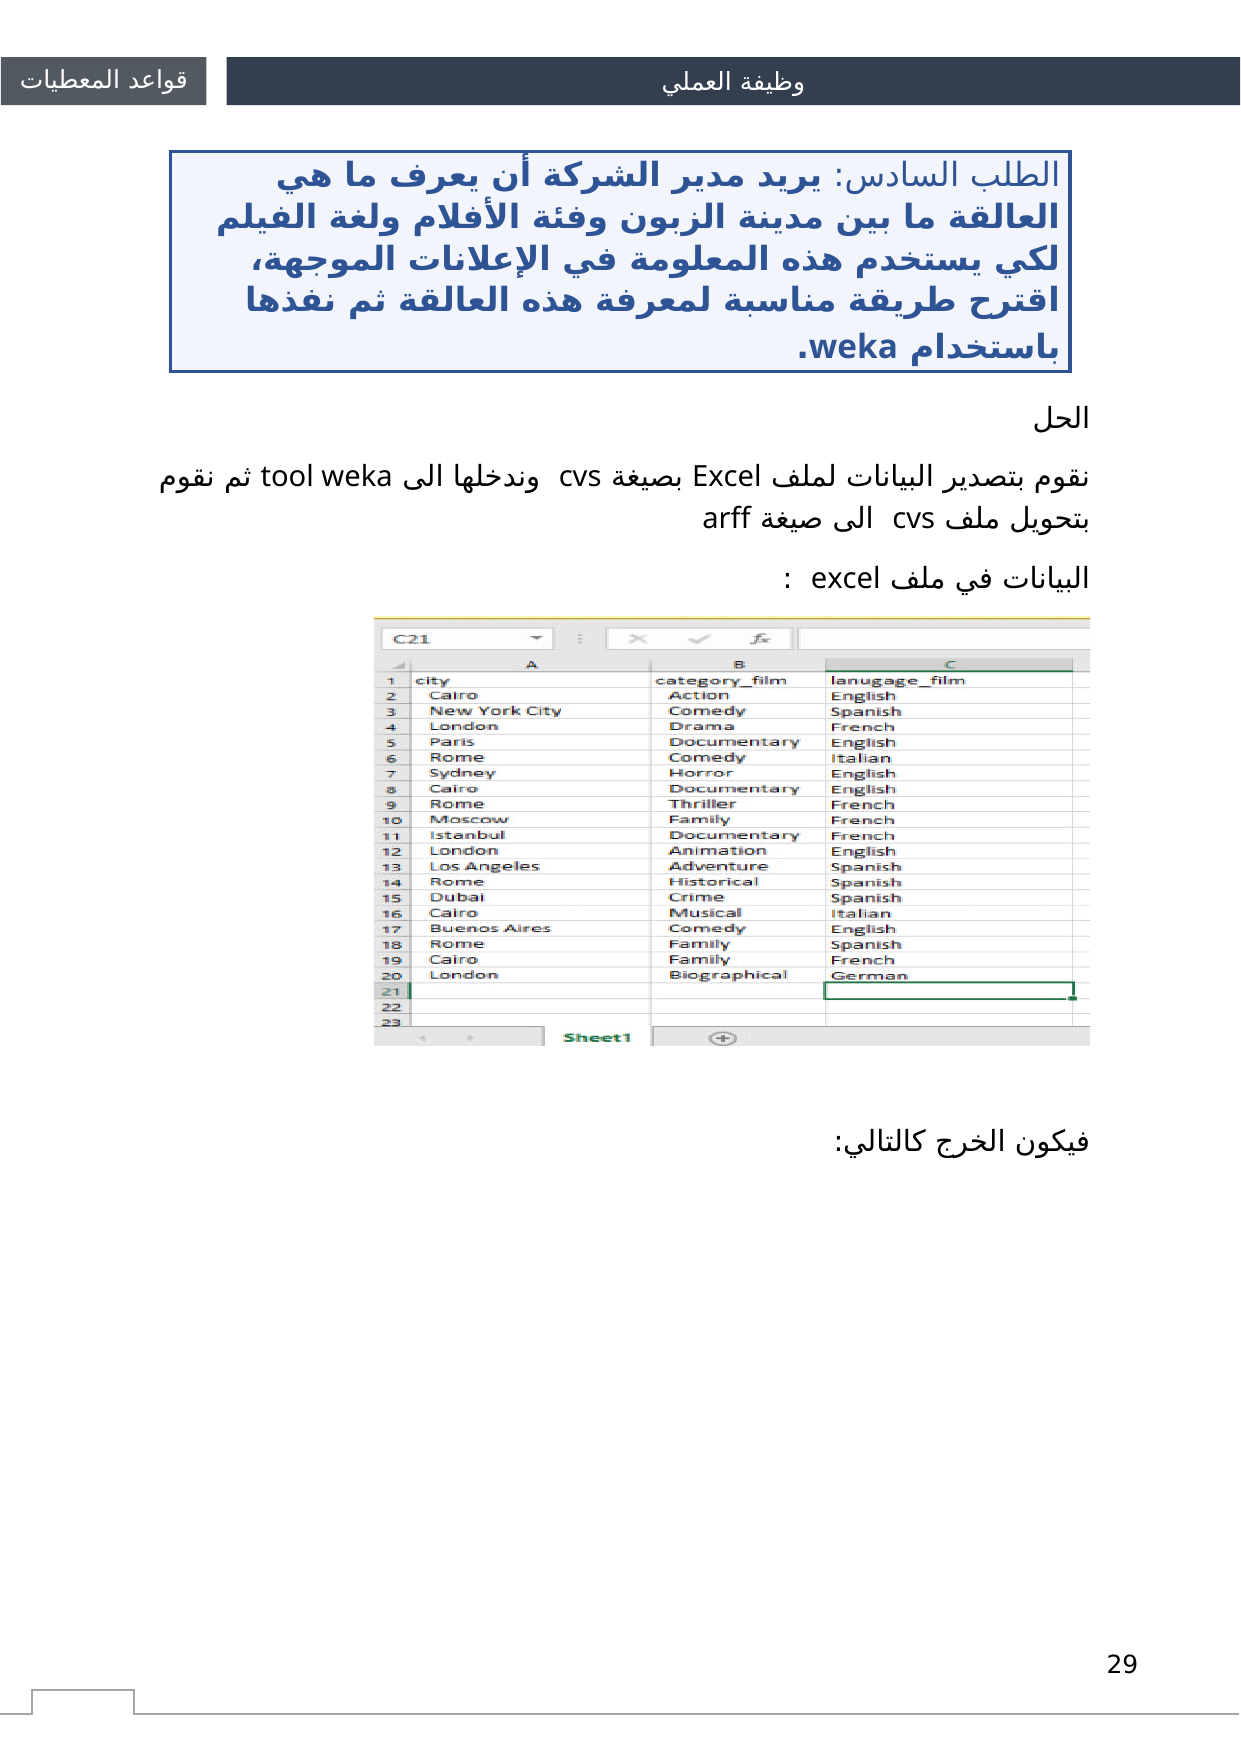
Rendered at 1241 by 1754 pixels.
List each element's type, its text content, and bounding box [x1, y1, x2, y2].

text الحل [150, 402, 1090, 436]
picture [373, 616, 1091, 1046]
text البيانات في ملف excel : [150, 557, 1090, 597]
text فيكون الخرج كالتالي: [150, 1124, 1090, 1158]
subtitle الطلب السادس: يريد مدير الشركة أن يعرف ما هي العالقة ما بين مدينة الزبون وفئة الأفلام ولغة الفيلم لكي يستخدم هذه المعلومة في الإعلانات الموجهة، اقترح طريقة مناسبة لمعرفة هذه العالقة ثم نفذها باستخدام weka. [172, 153, 1068, 370]
text نقوم بتصدير البيانات لملف Excel بصيغة cvs وندخلها الى tool weka ثم نقوم بتحويل ملف cvs الى صيغة arff [150, 455, 1090, 537]
